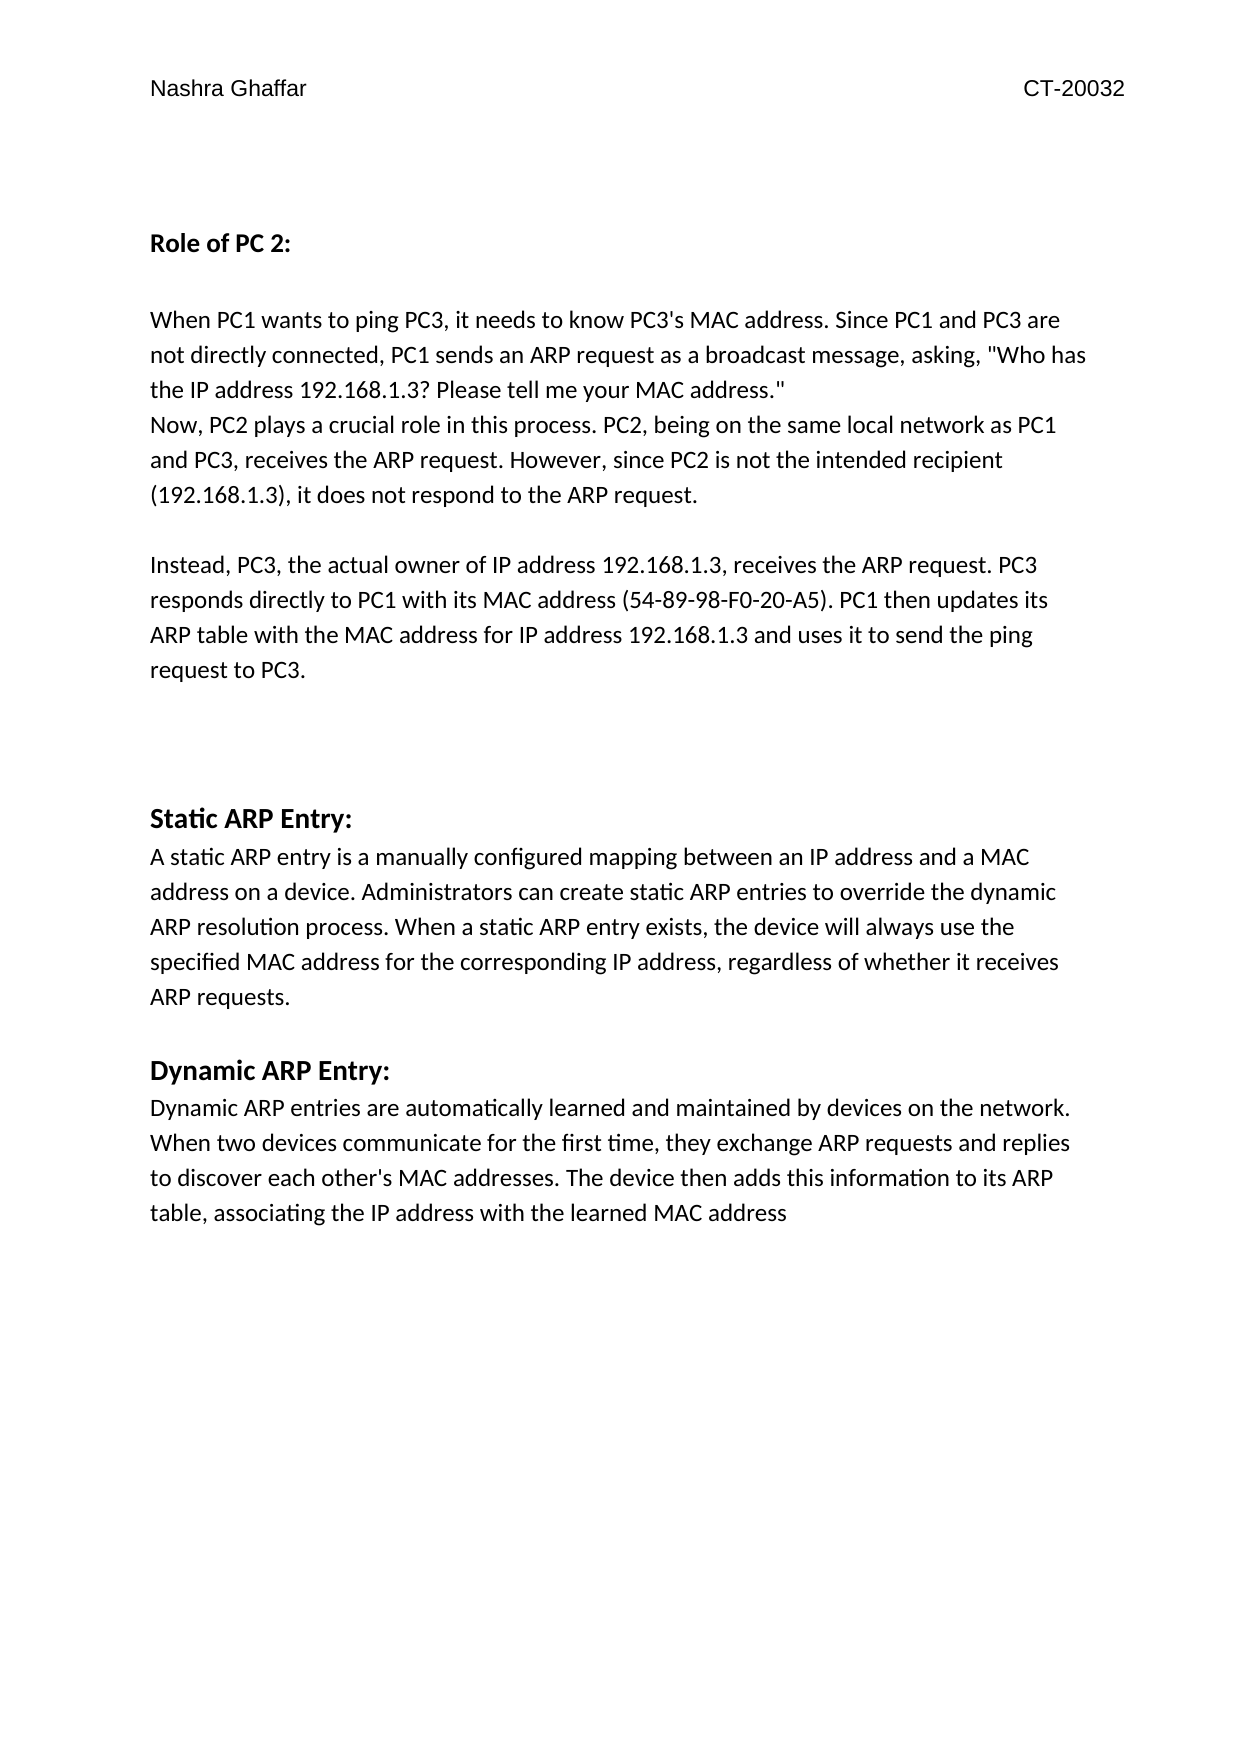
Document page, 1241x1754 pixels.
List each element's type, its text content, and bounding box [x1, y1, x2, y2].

text Instead, PC3, the actual owner of IP address 192.168.1.3, receives the ARP request. PC3 responds directly to PC1 with its MAC address (54-89-98-F0-20-A5). PC1 then updates its ARP table with the MAC address for IP address 192.168.1.3 and uses it to send the ping request to PC3. [150, 550, 1090, 685]
text When PC1 wants to ping PC3, it needs to know PC3's MAC address. Since PC1 and PC3 are not directly connected, PC1 sends an ARP request as a broadcast message, asking, "Who has the IP address 192.168.1.3? Please tell me your MAC address." [150, 305, 1090, 405]
text Dynamic ARP Entry: [150, 1052, 1090, 1087]
text Dynamic ARP entries are automatically learned and maintained by devices on the network. When two devices communicate for the first time, they exchange ARP requests and replies to discover each other's MAC addresses. The device then adds this information to its ARP table, associating the IP address with the learned MAC address [150, 1092, 1090, 1228]
text A static ARP entry is a manually configured mapping between an IP address and a MAC address on a device. Administrators can create static ARP entries to override the dynamic ARP resolution process. When a static ARP entry exists, the device will always use the specified MAC address for the corresponding IP address, regardless of whether it receives ARP requests. [150, 842, 1090, 1012]
text Static ARP Entry: [150, 801, 1090, 836]
text Now, PC2 plays a crucial role in this process. PC2, being on the same local network as PC1 and PC3, receives the ARP request. However, since PC2 is not the intended recipient (192.168.1.3), it does not respond to the ARP request. [150, 410, 1090, 510]
text Role of PC 2: [150, 226, 1090, 259]
